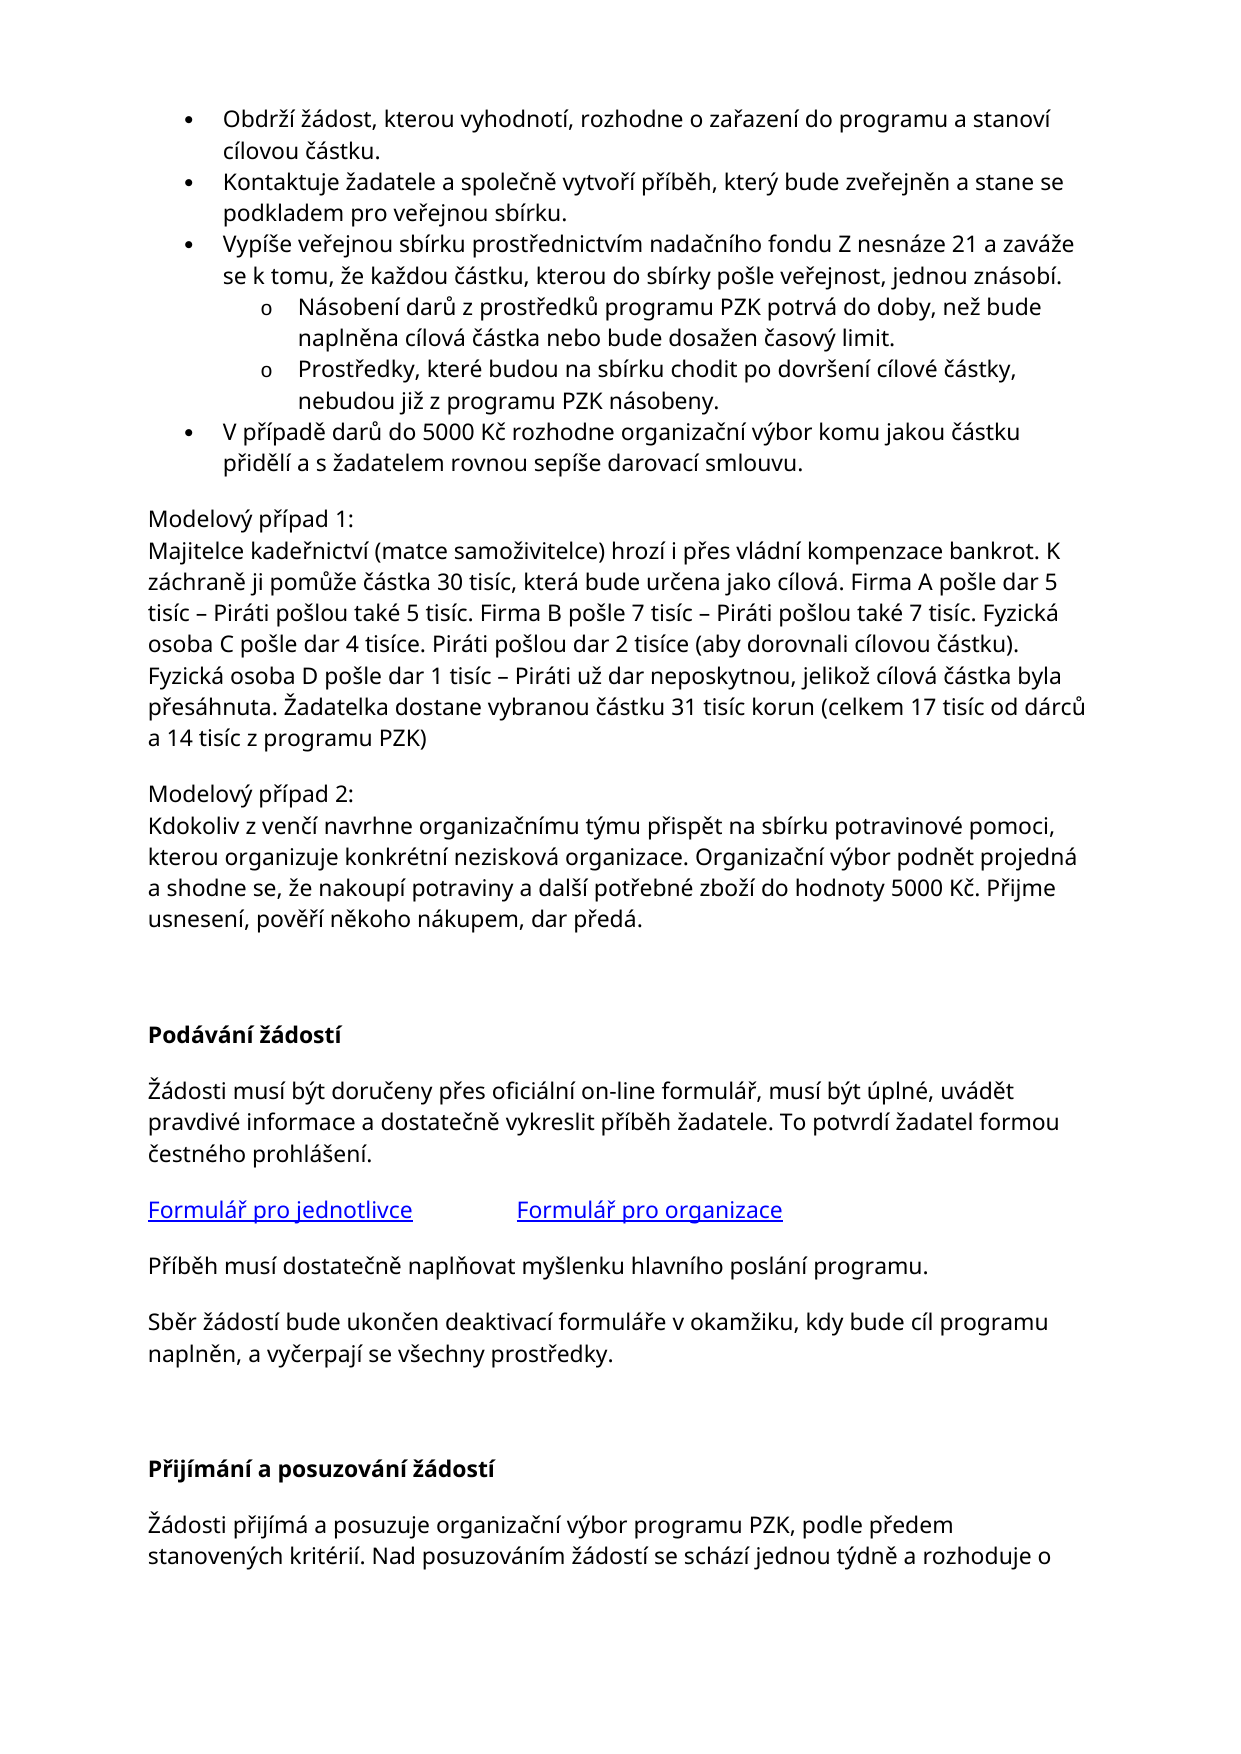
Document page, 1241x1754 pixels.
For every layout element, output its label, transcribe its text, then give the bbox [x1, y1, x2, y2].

text Majitelce kadeřnictví (matce samoživitelce) hrozí i přes vládní kompenzace bankrot. K záchraně ji pomůže částka 30 tisíc, která bude určena jako cílová. Firma A pošle dar 5 tisíc – Piráti pošlou také 5 tisíc. Firma B pošle 7 tisíc – Piráti pošlou také 7 tisíc. Fyzická osoba C pošle dar 4 tisíce. Piráti pošlou dar 2 tisíce (aby dorovnali cílovou částku). Fyzická osoba D pošle dar 1 tisíc – Piráti už dar neposkytnou, jelikož cílová částka byla přesáhnuta. Žadatelka dostane vybranou částku 31 tisíc korun (celkem 17 tisíc od dárců a 14 tisíc z programu PZK) [148, 535, 1093, 753]
text Příběh musí dostatečně naplňovat myšlenku hlavního poslání programu. [148, 1250, 1093, 1281]
list V případě darů do 5000 Kč rozhodne organizační výbor komu jakou částku přidělí a s žadatelem rovnou sepíše darovací smlouvu. [185, 416, 1093, 478]
text Přijímání a posuzování žádostí [148, 1453, 1093, 1484]
list Násobení darů z prostředků programu PZK potrvá do doby, než bude naplněna cílová částka nebo bude dosažen časový limit. [260, 291, 1093, 353]
text Podávání žádostí [148, 1019, 1093, 1050]
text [148, 1509, 1093, 1572]
text Kdokoliv z venčí navrhne organizačnímu týmu přispět na sbírku potravinové pomoci, kterou organizuje konkrétní nezisková organizace. Organizační výbor podnět projedná a shodne se, že nakoupí potraviny a další potřebné zboží do hodnoty 5000 Kč. Přijme usnesení, pověří někoho nákupem, dar předá. [148, 810, 1093, 935]
list Kontaktuje žadatele a společně vytvoří příběh, který bude zveřejněn a stane se podkladem pro veřejnou sbírku. [185, 166, 1093, 228]
text Formulář pro jednotlivce Formulář pro organizace [148, 1194, 1093, 1225]
text Sběr žádostí bude ukončen deaktivací formuláře v okamžiku, kdy bude cíl programu naplněn, a vyčerpají se všechny prostředky. [148, 1306, 1093, 1369]
list Vypíše veřejnou sbírku prostřednictvím nadačního fondu Z nesnáze 21 a zaváže se k tomu, že každou částku, kterou do sbírky pošle veřejnost, jednou znásobí. [185, 228, 1093, 291]
list Obdrží žádost, kterou vyhodnotí, rozhodne o zařazení do programu a stanoví cílovou částku. [185, 103, 1093, 166]
text Modelový případ 1: [148, 503, 1093, 535]
list Prostředky, které budou na sbírku chodit po dovršení cílové částky, nebudou již z programu PZK násobeny. [260, 353, 1093, 416]
text Žádosti musí být doručeny přes oficiální on-line formulář, musí být úplné, uvádět pravdivé informace a dostatečně vykreslit příběh žadatele. To potvrdí žadatel formou čestného prohlášení. [148, 1075, 1093, 1169]
text Modelový případ 2: [148, 778, 1093, 810]
